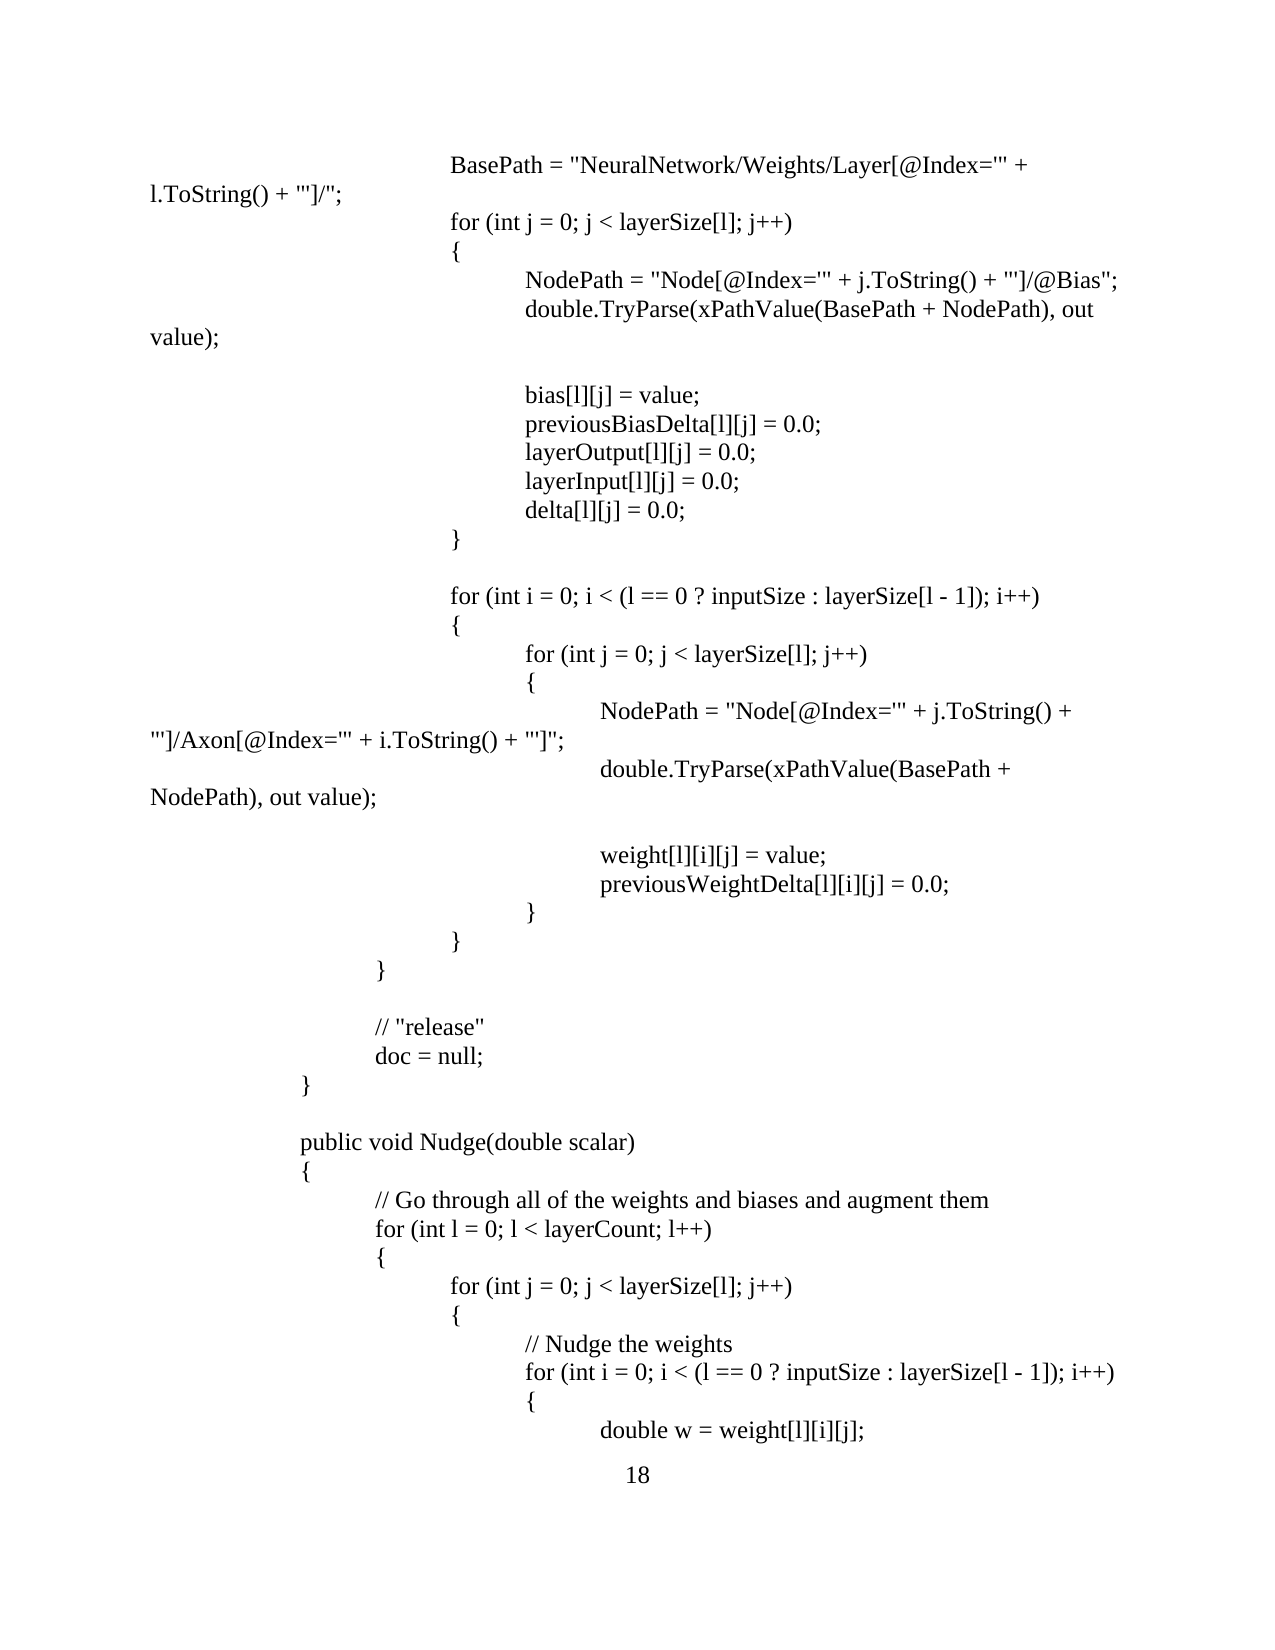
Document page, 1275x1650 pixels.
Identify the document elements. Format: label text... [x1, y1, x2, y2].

text { [150, 1242, 1125, 1271]
text doc = null; [150, 1041, 1125, 1070]
text delta[l][j] = 0.0; [150, 495, 1125, 524]
text { [150, 1386, 1125, 1415]
text { [150, 1156, 1125, 1185]
text for (int i = 0; i < (l == 0 ? inputSize : layerSize[l - 1]); i++) [150, 581, 1125, 610]
text public void Nudge(double scalar) [150, 1127, 1125, 1156]
text for (int i = 0; i < (l == 0 ? inputSize : layerSize[l - 1]); i++) [150, 1357, 1125, 1386]
text } [150, 1070, 1125, 1099]
text previousWeightDelta[l][i][j] = 0.0; [150, 869, 1125, 897]
text layerInput[l][j] = 0.0; [150, 466, 1125, 495]
text for (int j = 0; j < layerSize[l]; j++) [150, 207, 1125, 236]
text } [150, 926, 1125, 955]
text BasePath = "NeuralNetwork/Weights/Layer[@Index='" + l.ToString() + "']/"; [150, 150, 1125, 207]
text // Nudge the weights [150, 1329, 1125, 1357]
text { [150, 1300, 1125, 1329]
text { [150, 667, 1125, 696]
text NodePath = "Node[@Index='" + j.ToString() + "']/@Bias"; [150, 265, 1125, 294]
text previousBiasDelta[l][j] = 0.0; [150, 409, 1125, 437]
text } [150, 897, 1125, 926]
text { [150, 610, 1125, 639]
text { [150, 236, 1125, 265]
text NodePath = "Node[@Index='" + j.ToString() + "']/Axon[@Index='" + i.ToString() + "']"; [150, 696, 1125, 754]
text } [150, 524, 1125, 552]
text weight[l][i][j] = value; [150, 840, 1125, 869]
text double.TryParse(xPathValue(BasePath + NodePath), out value); [150, 754, 1125, 811]
text } [150, 955, 1125, 984]
text for (int j = 0; j < layerSize[l]; j++) [150, 639, 1125, 667]
text bias[l][j] = value; [150, 380, 1125, 409]
text // Go through all of the weights and biases and augment them [150, 1185, 1125, 1214]
text for (int l = 0; l < layerCount; l++) [150, 1214, 1125, 1242]
text layerOutput[l][j] = 0.0; [150, 437, 1125, 466]
text double w = weight[l][i][j]; [150, 1415, 1125, 1444]
text double.TryParse(xPathValue(BasePath + NodePath), out value); [150, 294, 1125, 351]
text // "release" [150, 1012, 1125, 1041]
text for (int j = 0; j < layerSize[l]; j++) [150, 1271, 1125, 1300]
